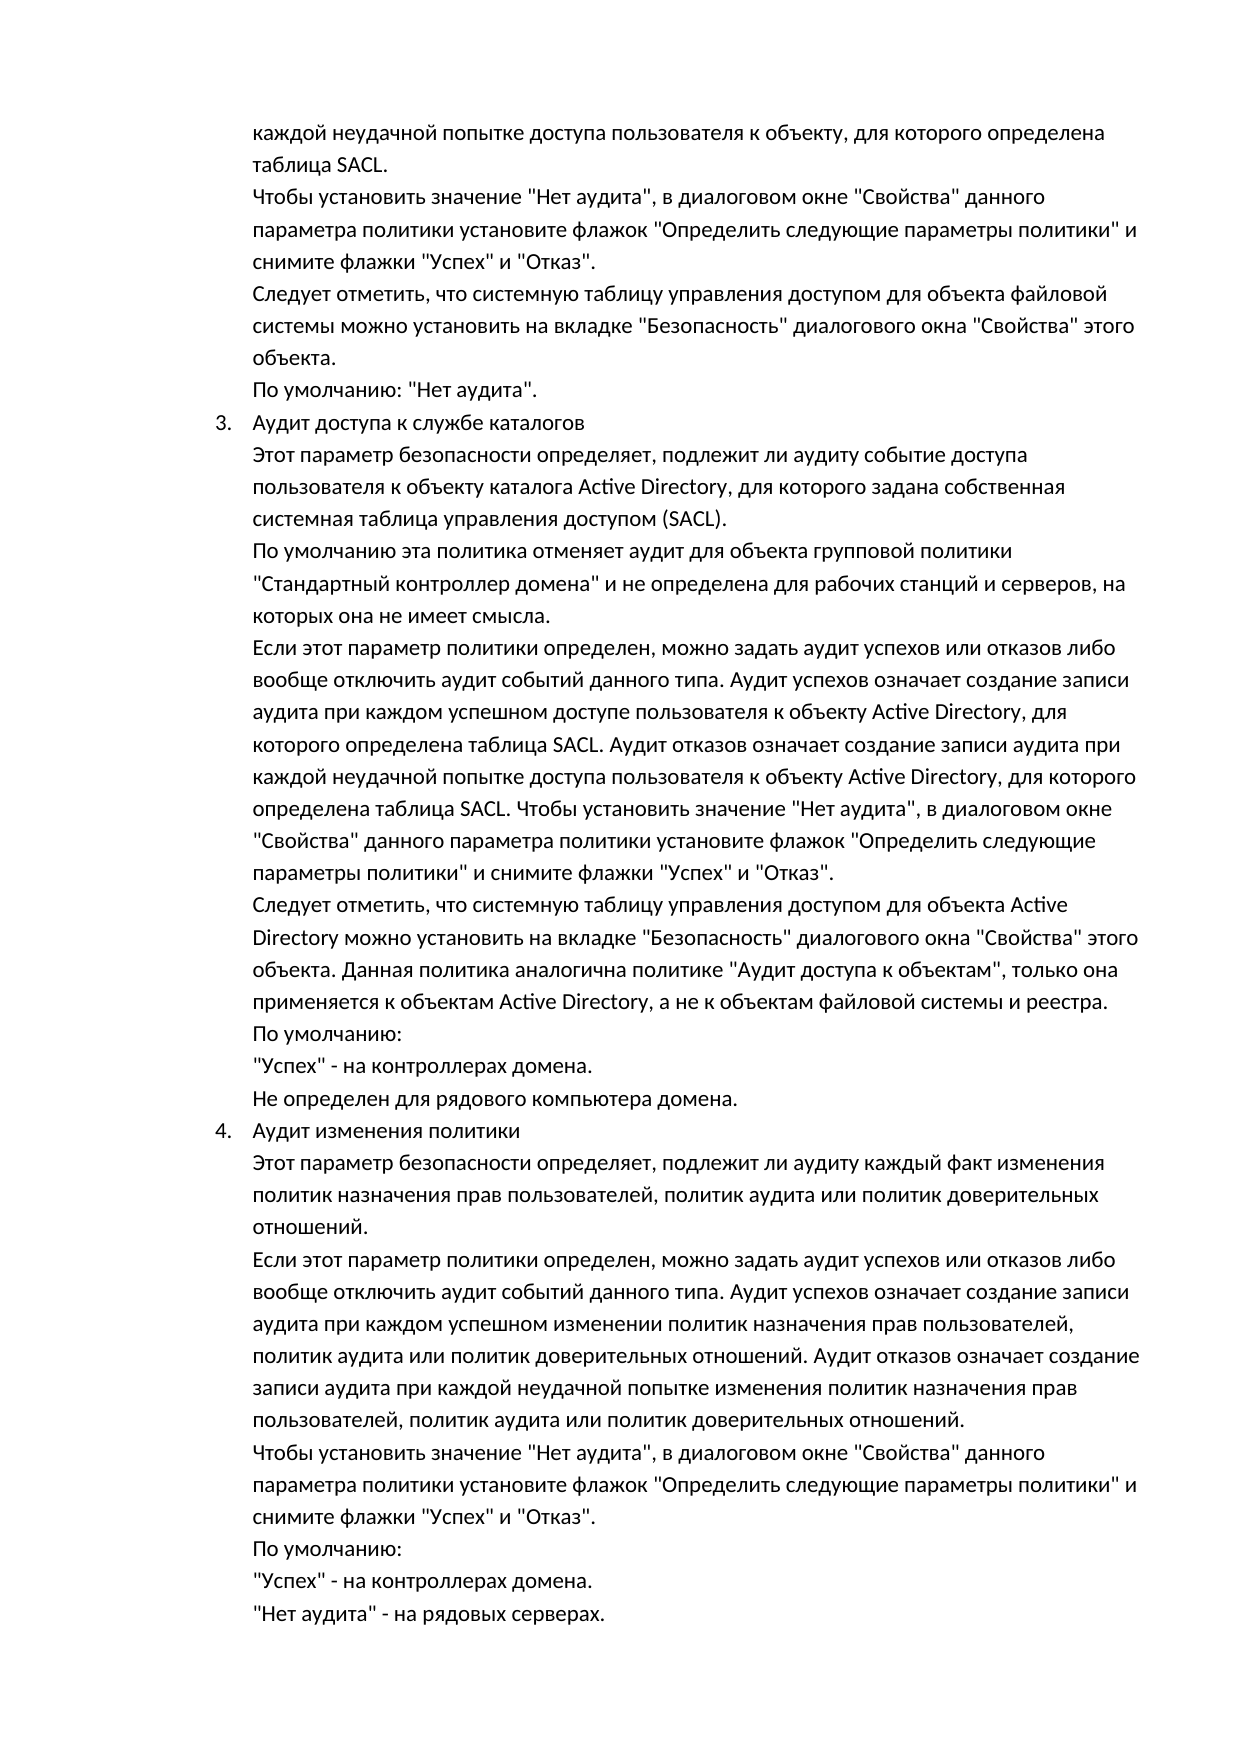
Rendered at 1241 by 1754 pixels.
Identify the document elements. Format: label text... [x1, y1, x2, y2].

list Не определен для рядового компьютера домена. [252, 1084, 1152, 1112]
list Если этот параметр политики определен, можно задать аудит успехов или отказов либо вообще отключить аудит событий данного типа. Аудит успехов означает создание записи аудита при каждом успешном доступе пользователя к объекту Active Directory, для которого определена таблица SACL. Аудит отказов означает создание записи аудита при каждой неудачной попытке доступа пользователя к объекту Active Directory, для которого определена таблица SACL. Чтобы установить значение "Нет аудита", в диалоговом окне "Свойства" данного параметра политики установите флажок "Определить следующие параметры политики" и снимите флажки "Успех" и "Отказ". [252, 633, 1152, 886]
list "Успех" - на контроллерах домена. [252, 1567, 1152, 1594]
list "Успех" - на контроллерах домена. [252, 1052, 1152, 1079]
list По умолчанию: [252, 1534, 1152, 1562]
list По умолчанию эта политика отменяет аудит для объекта групповой политики "Стандартный контроллер домена" и не определена для рабочих станций и серверов, на которых она не имеет смысла. [252, 537, 1152, 629]
list "Нет аудита" - на рядовых серверах. [252, 1599, 1152, 1627]
list Аудит изменения политики Этот параметр безопасности определяет, подлежит ли аудиту каждый факт изменения политик назначения прав пользователей, политик аудита или политик доверительных отношений. [215, 1116, 1152, 1241]
list Следует отметить, что системную таблицу управления доступом для объекта Active Directory можно установить на вкладке "Безопасность" диалогового окна "Свойства" этого объекта. Данная политика аналогична политике "Аудит доступа к объектам", только она применяется к объектам Active Directory, а не к объектам файловой системы и реестра. [252, 891, 1152, 1015]
list Если этот параметр политики определен, можно задать аудит успехов или отказов либо вообще отключить аудит событий данного типа. Аудит успехов означает создание записи аудита при каждом успешном изменении политик назначения прав пользователей, политик аудита или политик доверительных отношений. Аудит отказов означает создание записи аудита при каждой неудачной попытке изменения политик назначения прав пользователей, политик аудита или политик доверительных отношений. [252, 1245, 1152, 1434]
list По умолчанию: [252, 1019, 1152, 1047]
list По умолчанию: "Нет аудита". [252, 376, 1152, 404]
list Аудит доступа к службе каталогов Этот параметр безопасности определяет, подлежит ли аудиту событие доступа пользователя к объекту каталога Active Directory, для которого задана собственная системная таблица управления доступом (SACL). [215, 408, 1152, 532]
list Следует отметить, что системную таблицу управления доступом для объекта файловой системы можно установить на вкладке "Безопасность" диалогового окна "Свойства" этого объекта. [252, 279, 1152, 371]
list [252, 118, 1152, 178]
